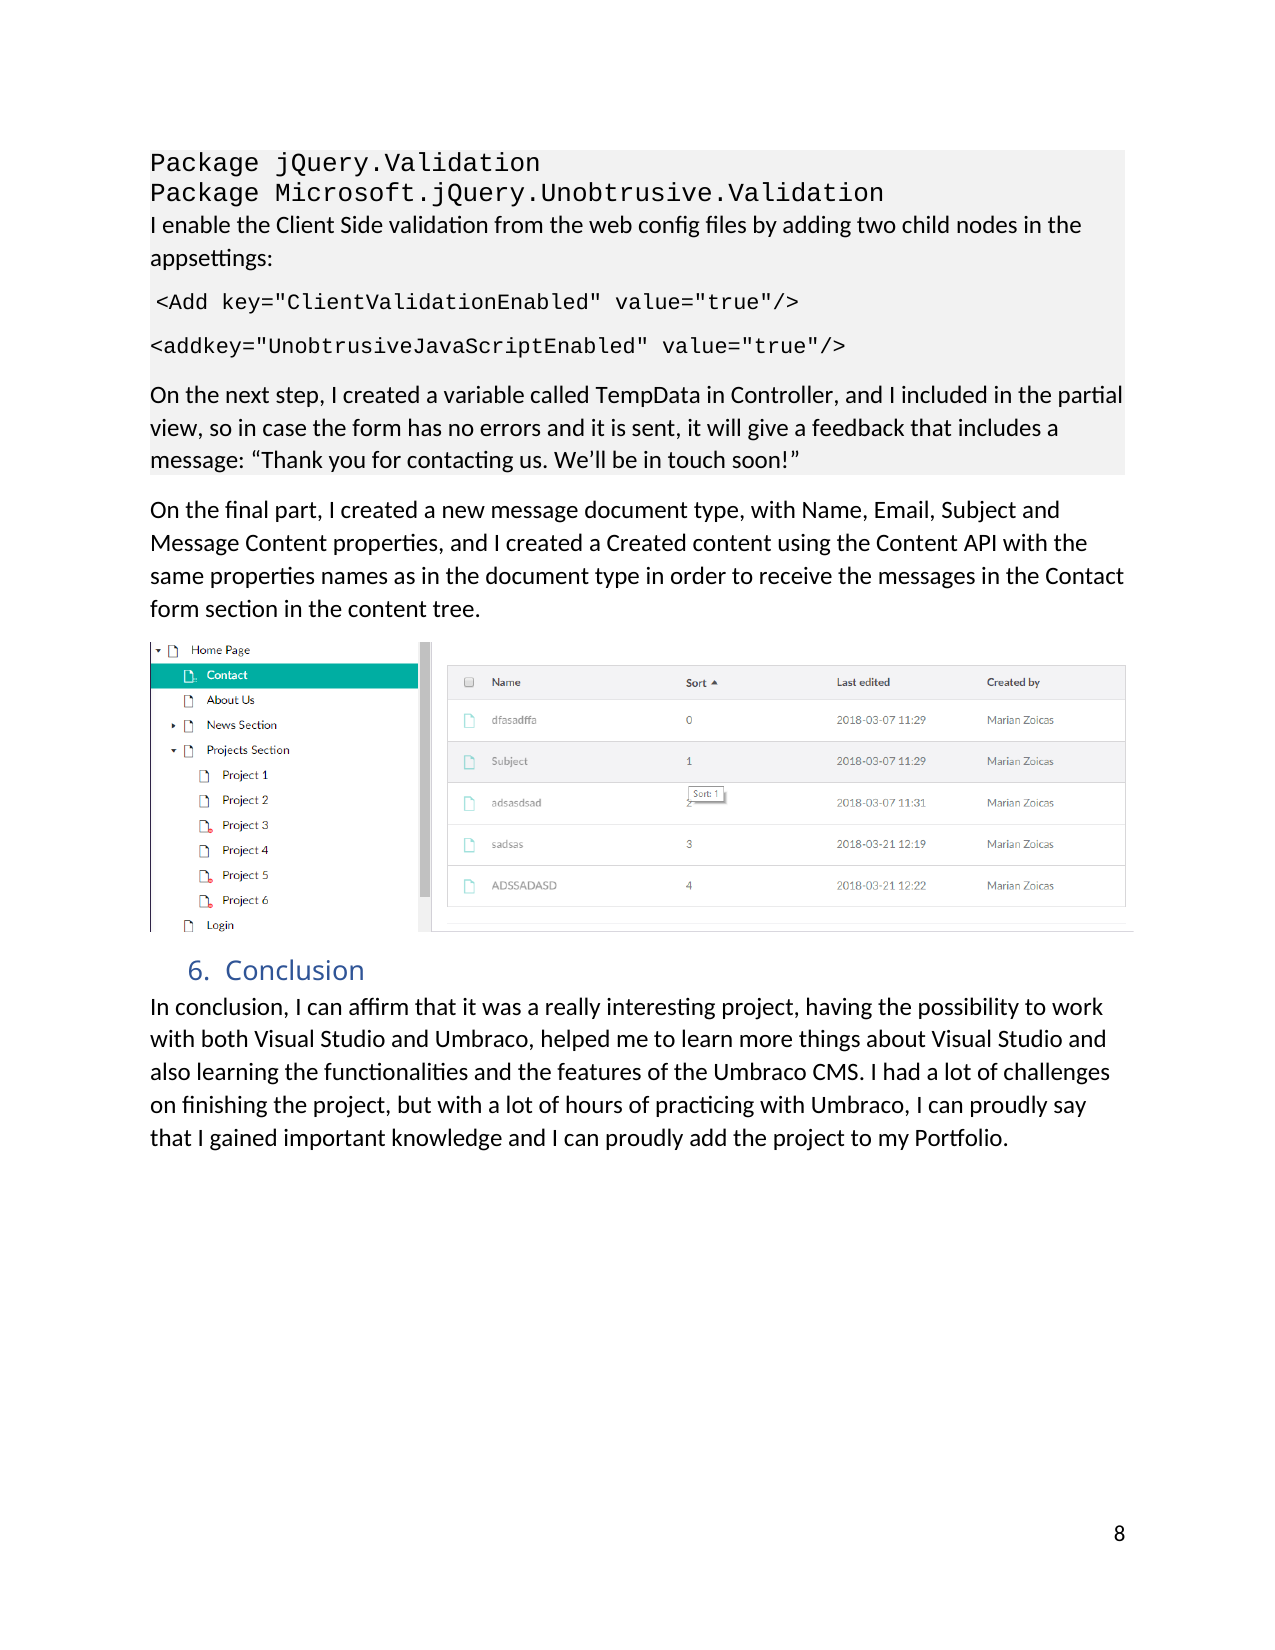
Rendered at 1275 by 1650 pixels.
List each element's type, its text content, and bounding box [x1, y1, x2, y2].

text I enable the Client Side validation from the web config files by adding two child nodes in the appsettings: [150, 209, 1125, 272]
text <Add key="ClientValidationEnabled" value="true"/> [150, 291, 1125, 316]
text <addkey="UnobtrusiveJavaScriptEnabled" value="true"/> [150, 335, 1125, 360]
subtitle Conclusion [187, 951, 1125, 988]
text Package Microsoft.jQuery.Unobtrusive.Validation [150, 179, 1125, 209]
text On the final part, I created a new message document type, with Name, Email, Subject and Message Content properties, and I created a Created content using the Content API with the same properties names as in the document type in order to receive the messages in the Contact form section in the content tree. [150, 494, 1125, 623]
text Package jQuery.Validation [150, 150, 1125, 179]
text On the next step, I created a variable called TempData in Controller, and I included in the partial view, so in case the form has no errors and it is sent, it will give a feedback that includes a message: “Thank you for contacting us. We’ll be in touch soon!” [150, 379, 1125, 475]
picture [150, 642, 1134, 932]
text In conclusion, I can affirm that it was a really interesting project, having the possibility to work with both Visual Studio and Umbraco, helped me to learn more things about Visual Studio and also learning the functionalities and the features of the Umbraco CMS. I had a lot of challenges on finishing the project, but with a lot of hours of practicing with Umbraco, I can proudly say that I gained important knowledge and I can proudly add the project to my Portfolio. [150, 991, 1125, 1153]
